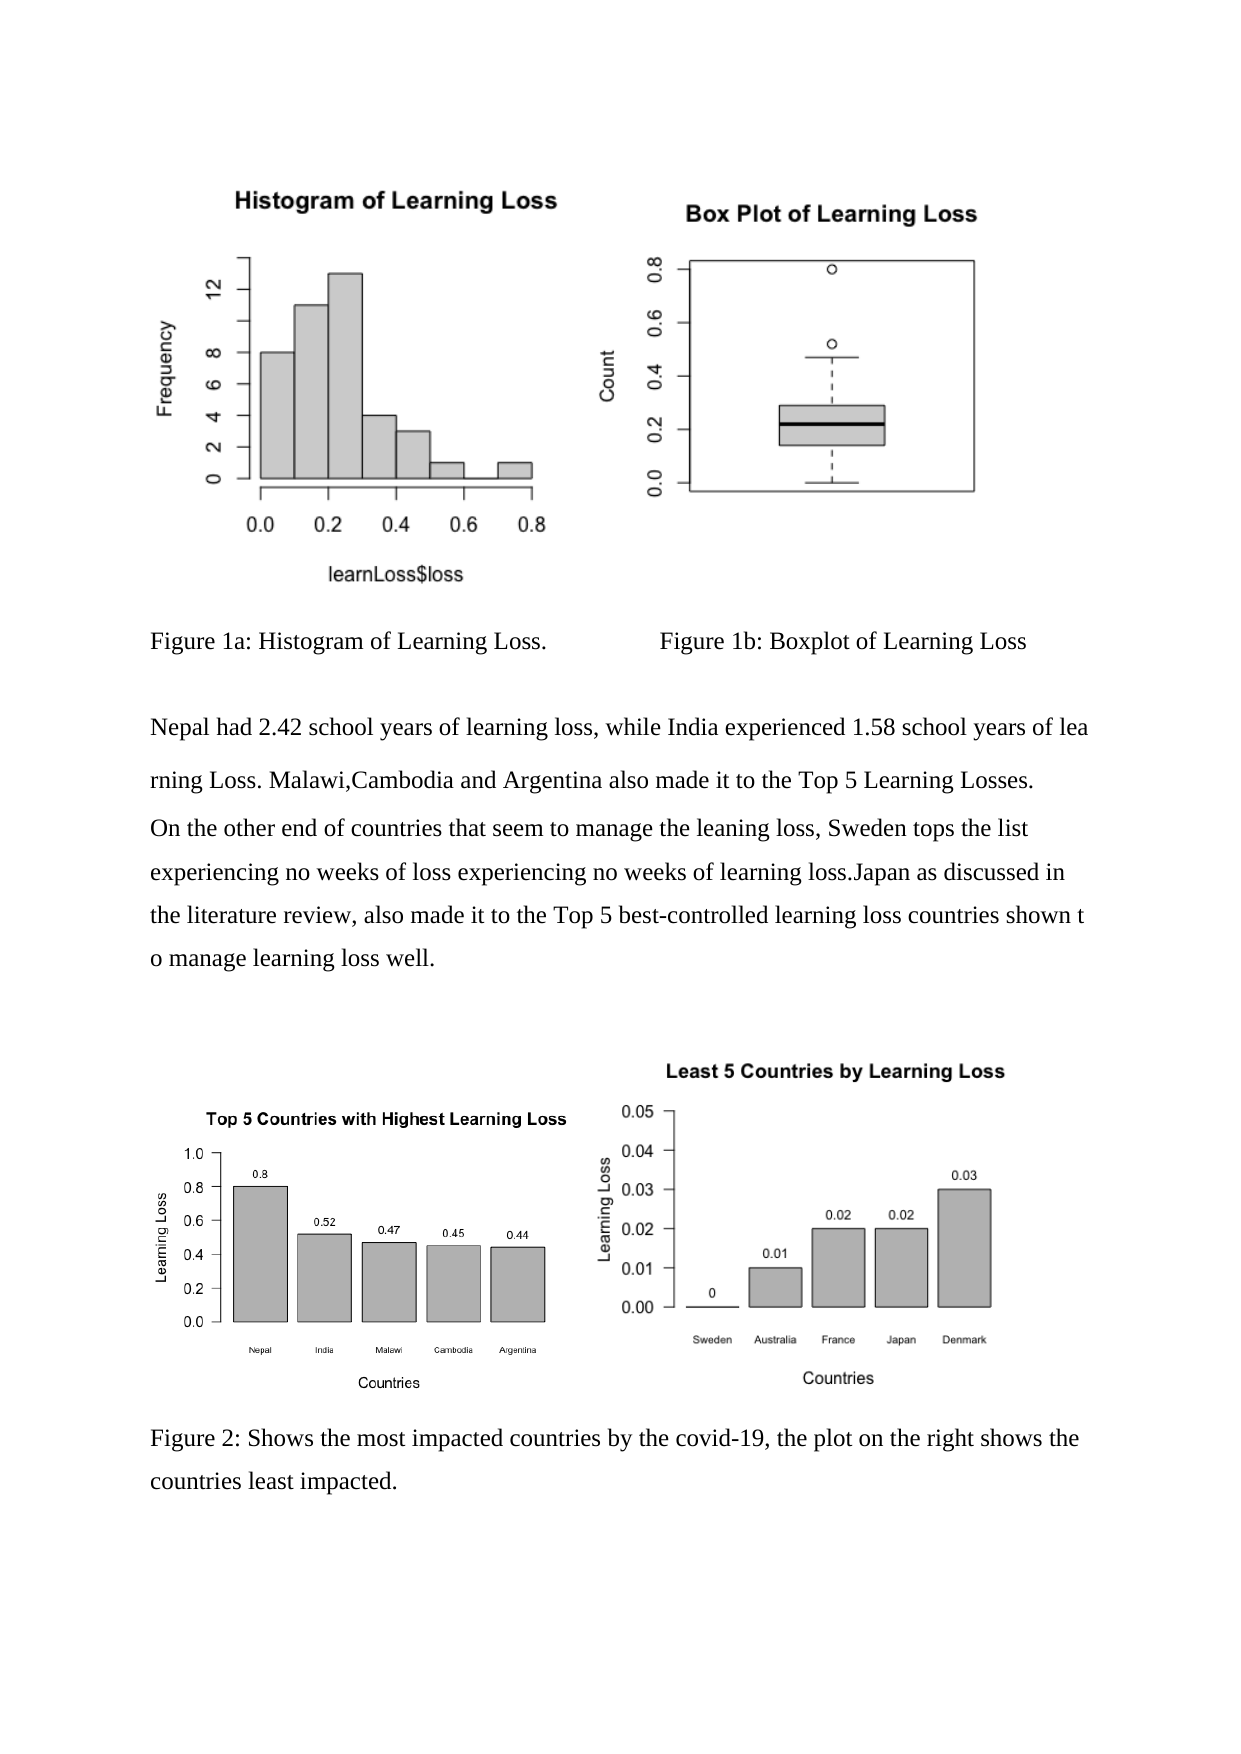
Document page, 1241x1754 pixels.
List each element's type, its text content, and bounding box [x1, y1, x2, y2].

text On the other end of countries that seem to manage the leaning loss, Sweden tops the list experiencing no weeks of loss experiencing no weeks of learning loss.Japan as discussed in the literature review, also made it to the Top 5 best-controlled learning loss countries shown to manage learning loss well. [150, 813, 1090, 972]
picture [150, 150, 1024, 612]
text Figure 1a: Histogram of Learning Loss. Figure 1b: Boxplot of Learning Loss [150, 626, 1090, 655]
picture [150, 1029, 1045, 1409]
text Figure 2: Shows the most impacted countries by the covid-19, the plot on the right shows the countries least impacted. [150, 1423, 1090, 1494]
text Nepal had 2.42 school years of learning loss, while India experienced 1.58 school years of learning Loss. Malawi,Cambodia and Argentina also made it to the Top 5 Learning Losses. [150, 712, 1090, 795]
